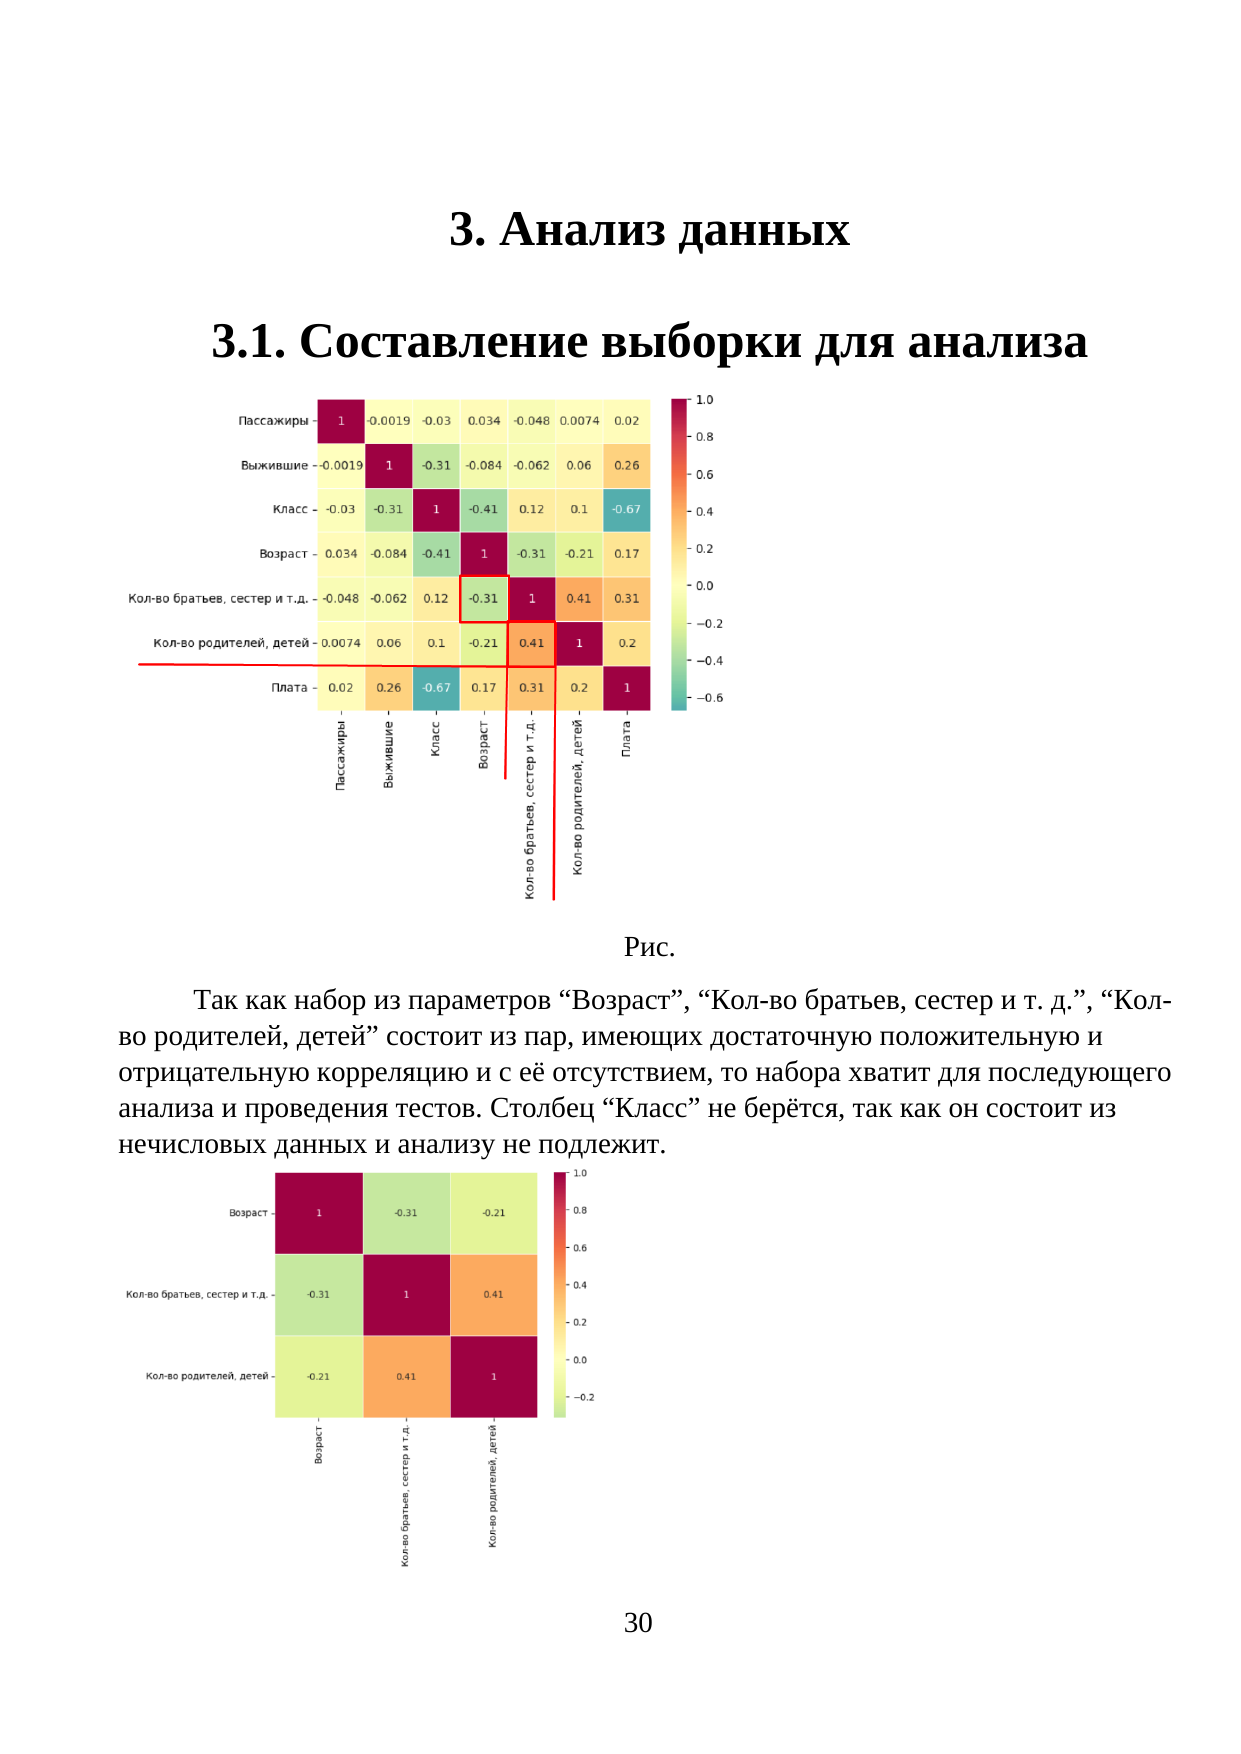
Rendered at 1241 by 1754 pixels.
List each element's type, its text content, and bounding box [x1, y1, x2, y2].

subtitle 3.1. Составление выборки для анализа [118, 311, 1181, 368]
picture [118, 385, 740, 910]
picture [118, 1162, 606, 1578]
subtitle 3. Анализ данных [118, 199, 1181, 256]
text Рис. [118, 929, 1181, 963]
